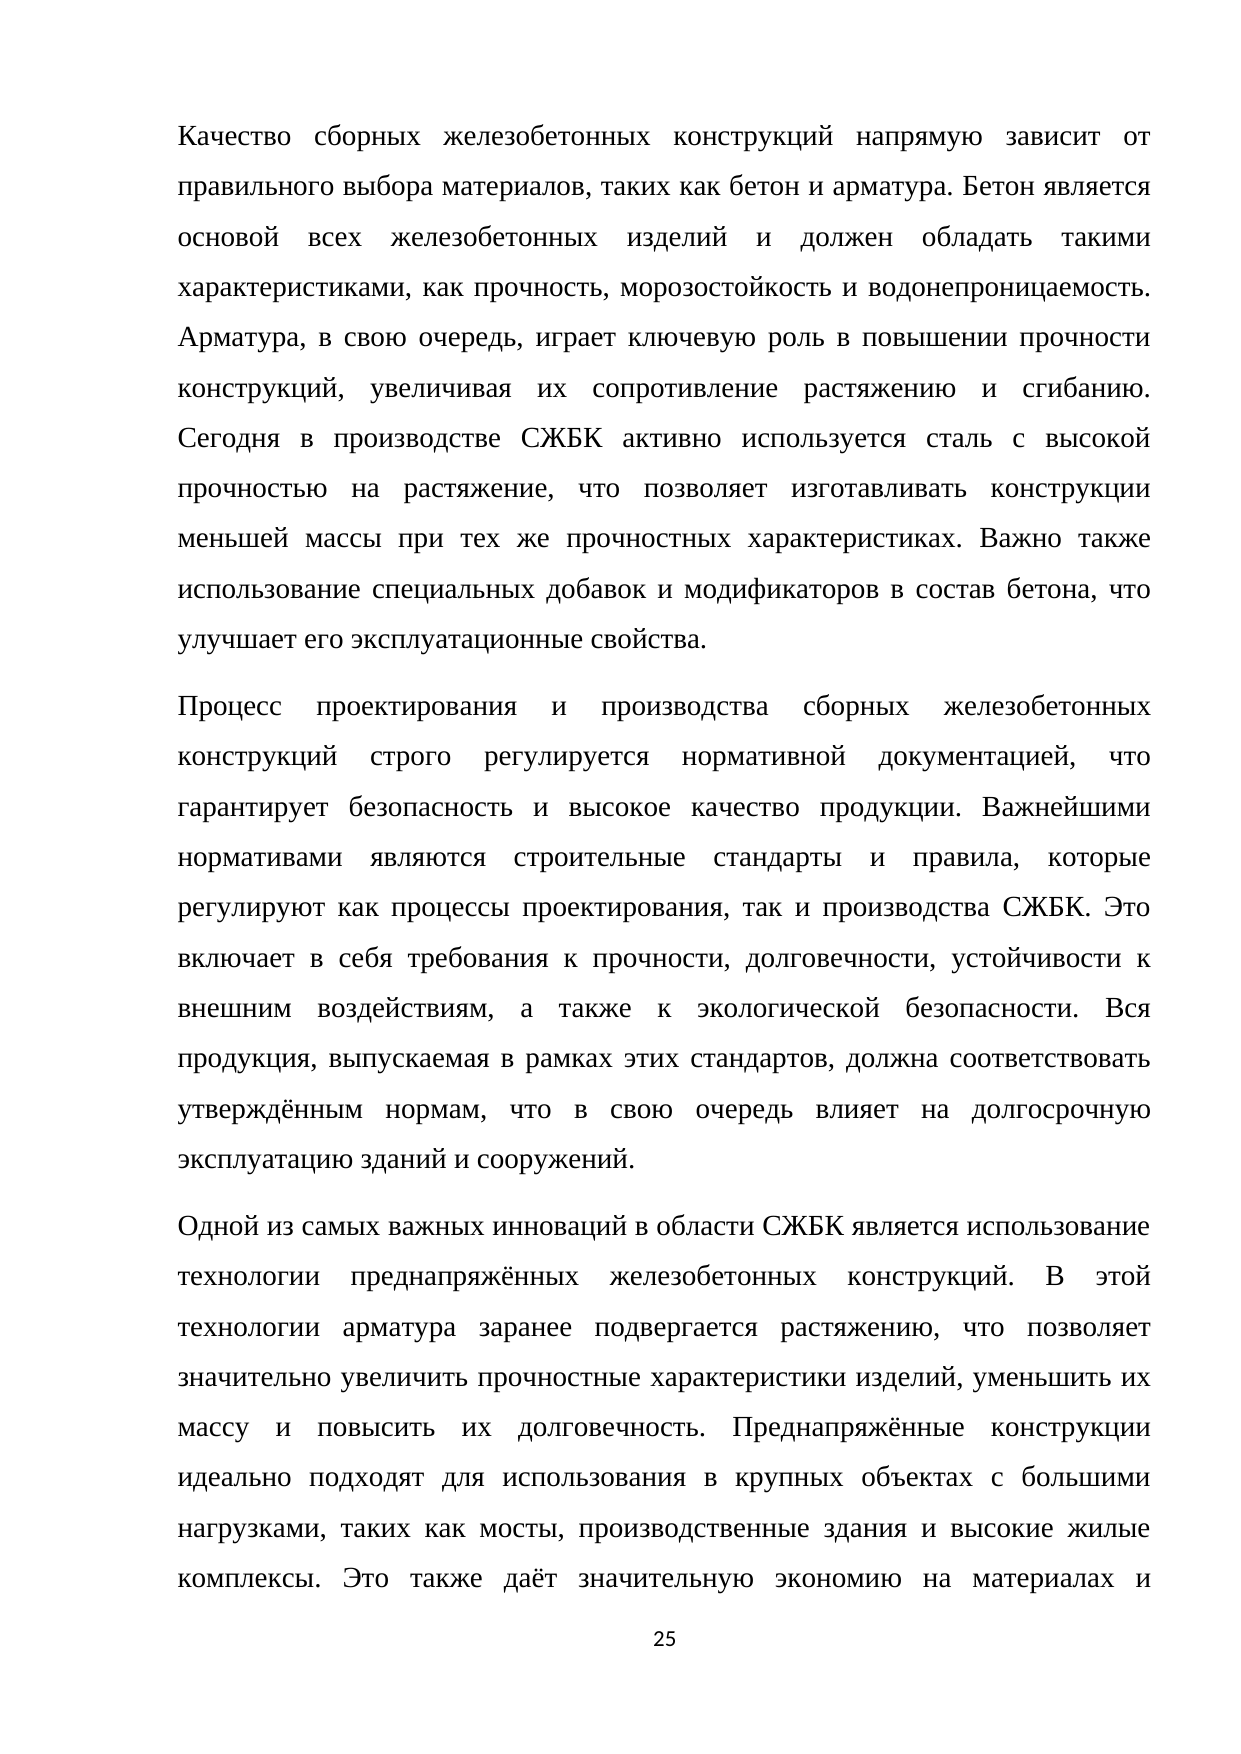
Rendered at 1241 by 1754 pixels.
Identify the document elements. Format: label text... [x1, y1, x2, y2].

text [177, 1208, 1152, 1594]
text Качество сборных железобетонных конструкций напрямую зависит от правильного выбора материалов, таких как бетон и арматура. Бетон является основой всех железобетонных изделий и должен обладать такими характеристиками, как прочность, морозостойкость и водонепроницаемость. Арматура, в свою очередь, играет ключевую роль в повышении прочности конструкций, увеличивая их сопротивление растяжению и сгибанию. Сегодня в производстве СЖБК активно используется сталь с высокой прочностью на растяжение, что позволяет изготавливать конструкции меньшей массы при тех же прочностных характеристиках. Важно также использование специальных добавок и модификаторов в состав бетона, что улучшает его эксплуатационные свойства. [177, 118, 1152, 655]
text Процесс проектирования и производства сборных железобетонных конструкций строго регулируется нормативной документацией, что гарантирует безопасность и высокое качество продукции. Важнейшими нормативами являются строительные стандарты и правила, которые регулируют как процессы проектирования, так и производства СЖБК. Это включает в себя требования к прочности, долговечности, устойчивости к внешним воздействиям, а также к экологической безопасности. Вся продукция, выпускаемая в рамках этих стандартов, должна соответствовать утверждённым нормам, что в свою очередь влияет на долгосрочную эксплуатацию зданий и сооружений. [177, 688, 1152, 1174]
